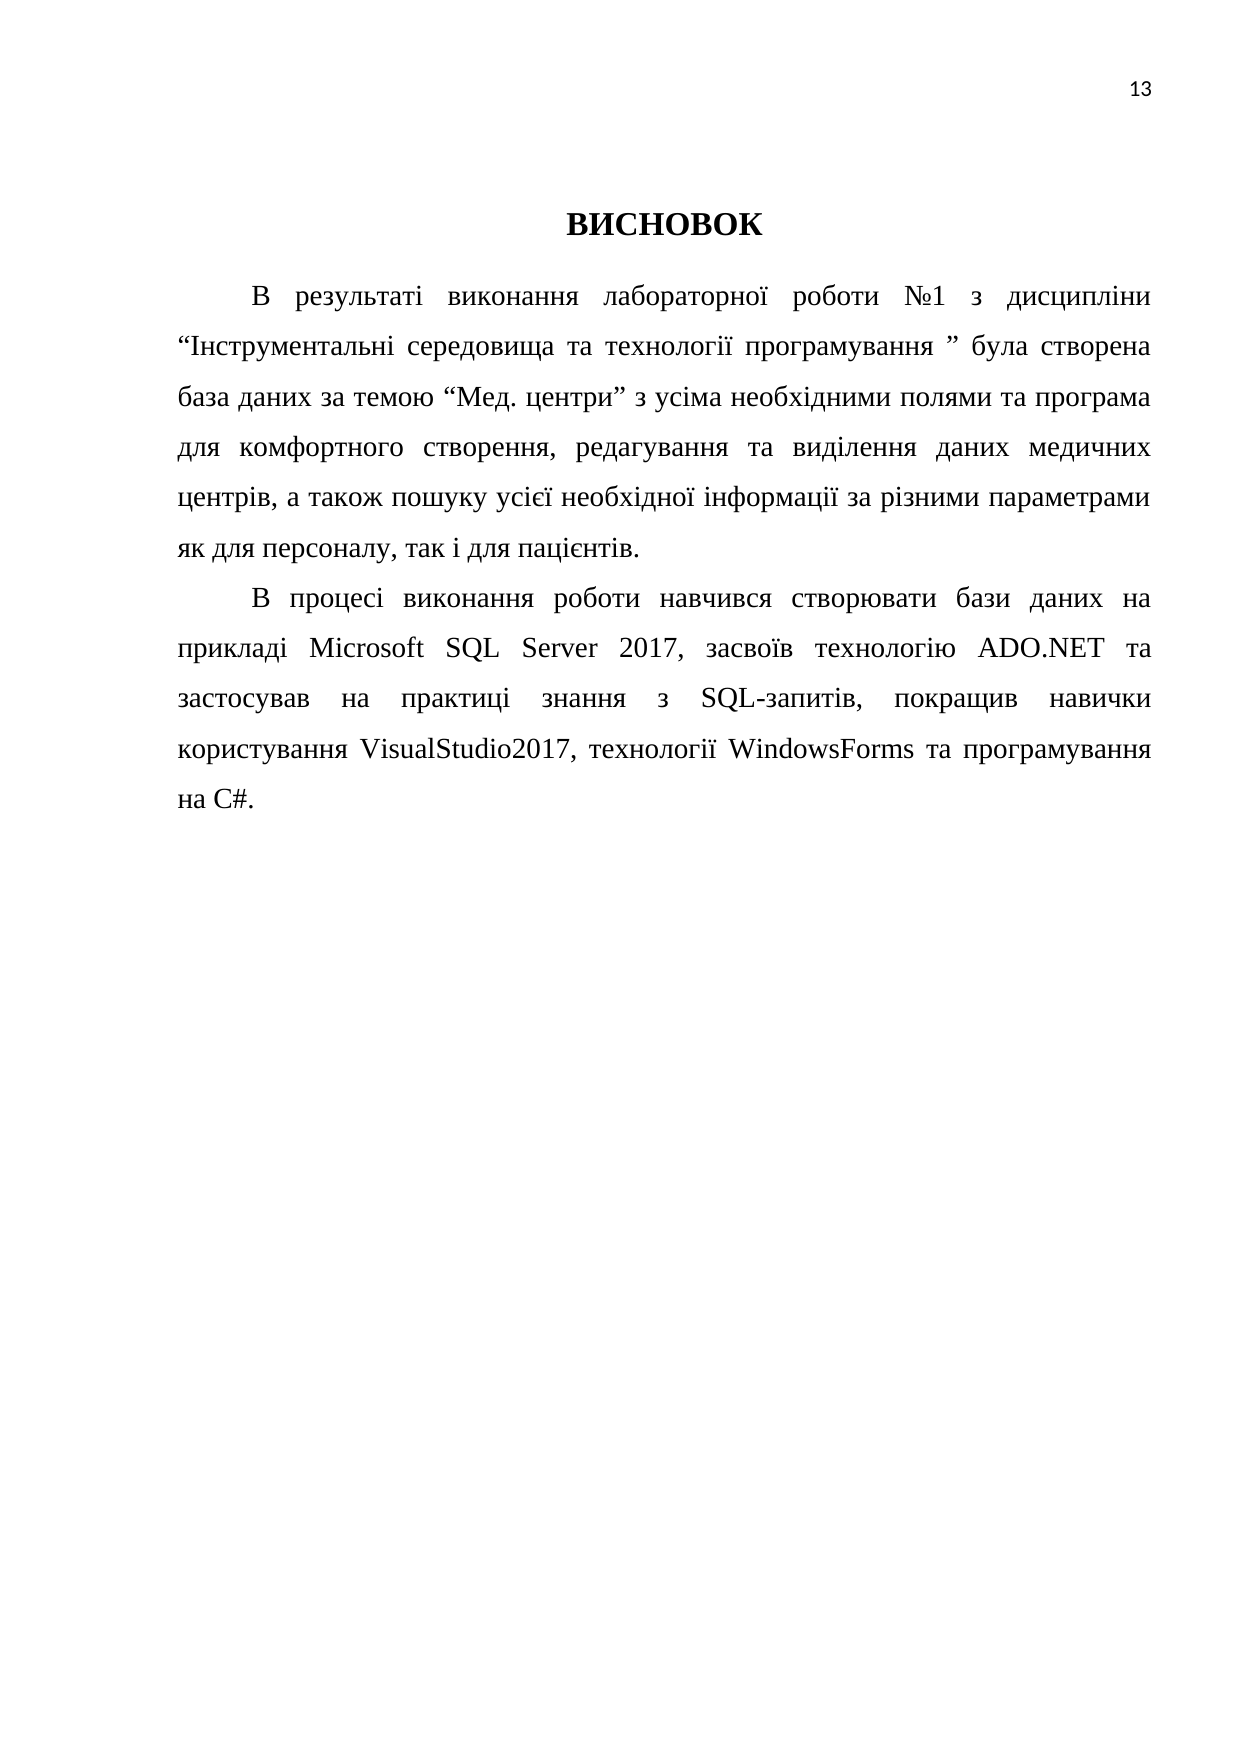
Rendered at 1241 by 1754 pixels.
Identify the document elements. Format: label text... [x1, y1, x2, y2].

text В процесі виконання роботи навчився створювати бази даних на прикладі Microsoft SQL Server 2017, засвоїв технологію ADO.NET та застосував на практиці знання з SQL-запитів, покращив навички користування VisualStudio2017, технології WindowsForms та програмування на C#. [177, 580, 1152, 815]
text В результаті виконання лабораторної роботи №1 з дисципліни “Інструментальні середовища та технології програмування ” була створена база даних за темою “Мед. центри” з усіма необхідними полями та програма для комфортного створення, редагування та виділення даних медичних центрів, а також пошуку усієї необхідної інформації за різними параметрами як для персоналу, так і для пацієнтів. [177, 278, 1152, 563]
text ВИСНОВОК [177, 204, 1152, 242]
